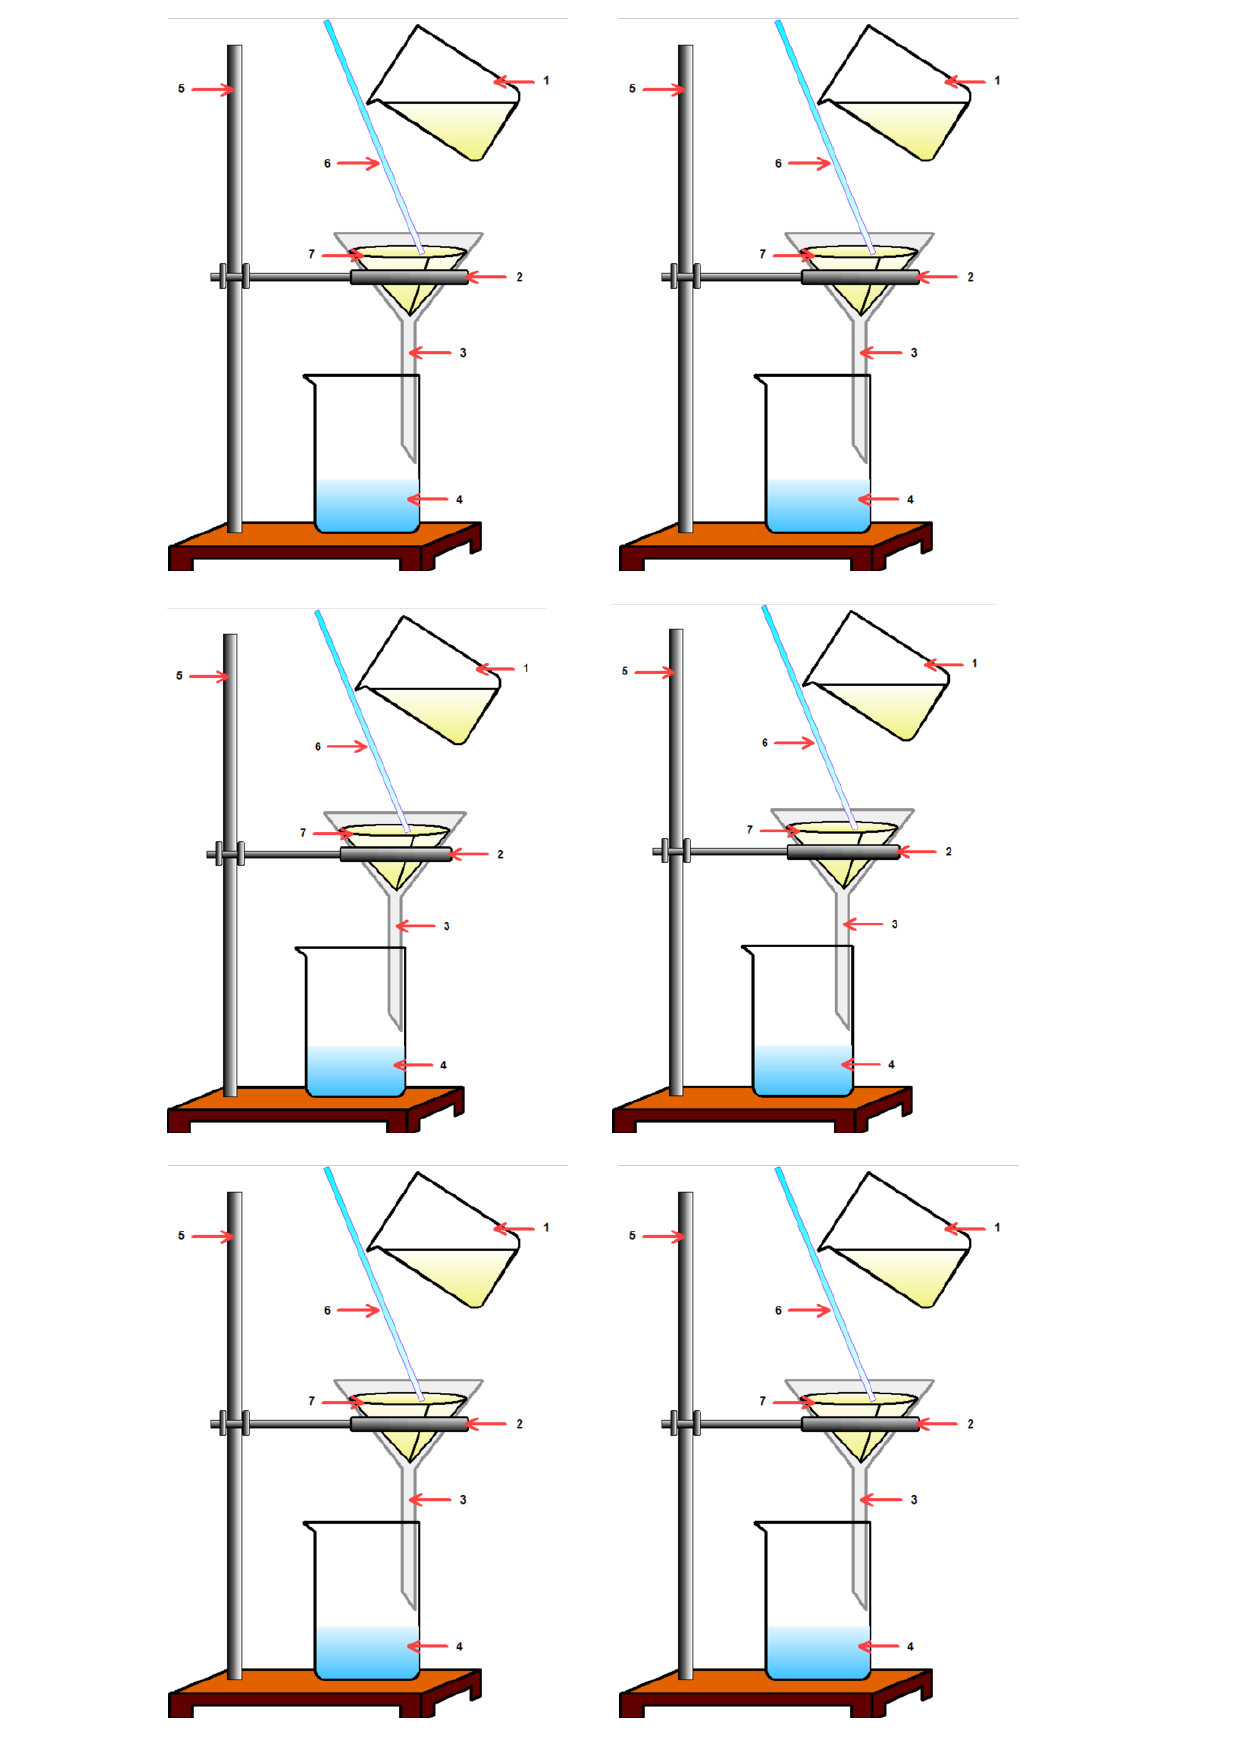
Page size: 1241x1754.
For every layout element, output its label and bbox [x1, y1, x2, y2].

picture [147, 605, 547, 1133]
picture [147, 14, 568, 571]
picture [598, 14, 1019, 571]
picture [598, 1161, 1019, 1718]
picture [592, 600, 995, 1133]
picture [147, 1161, 568, 1718]
